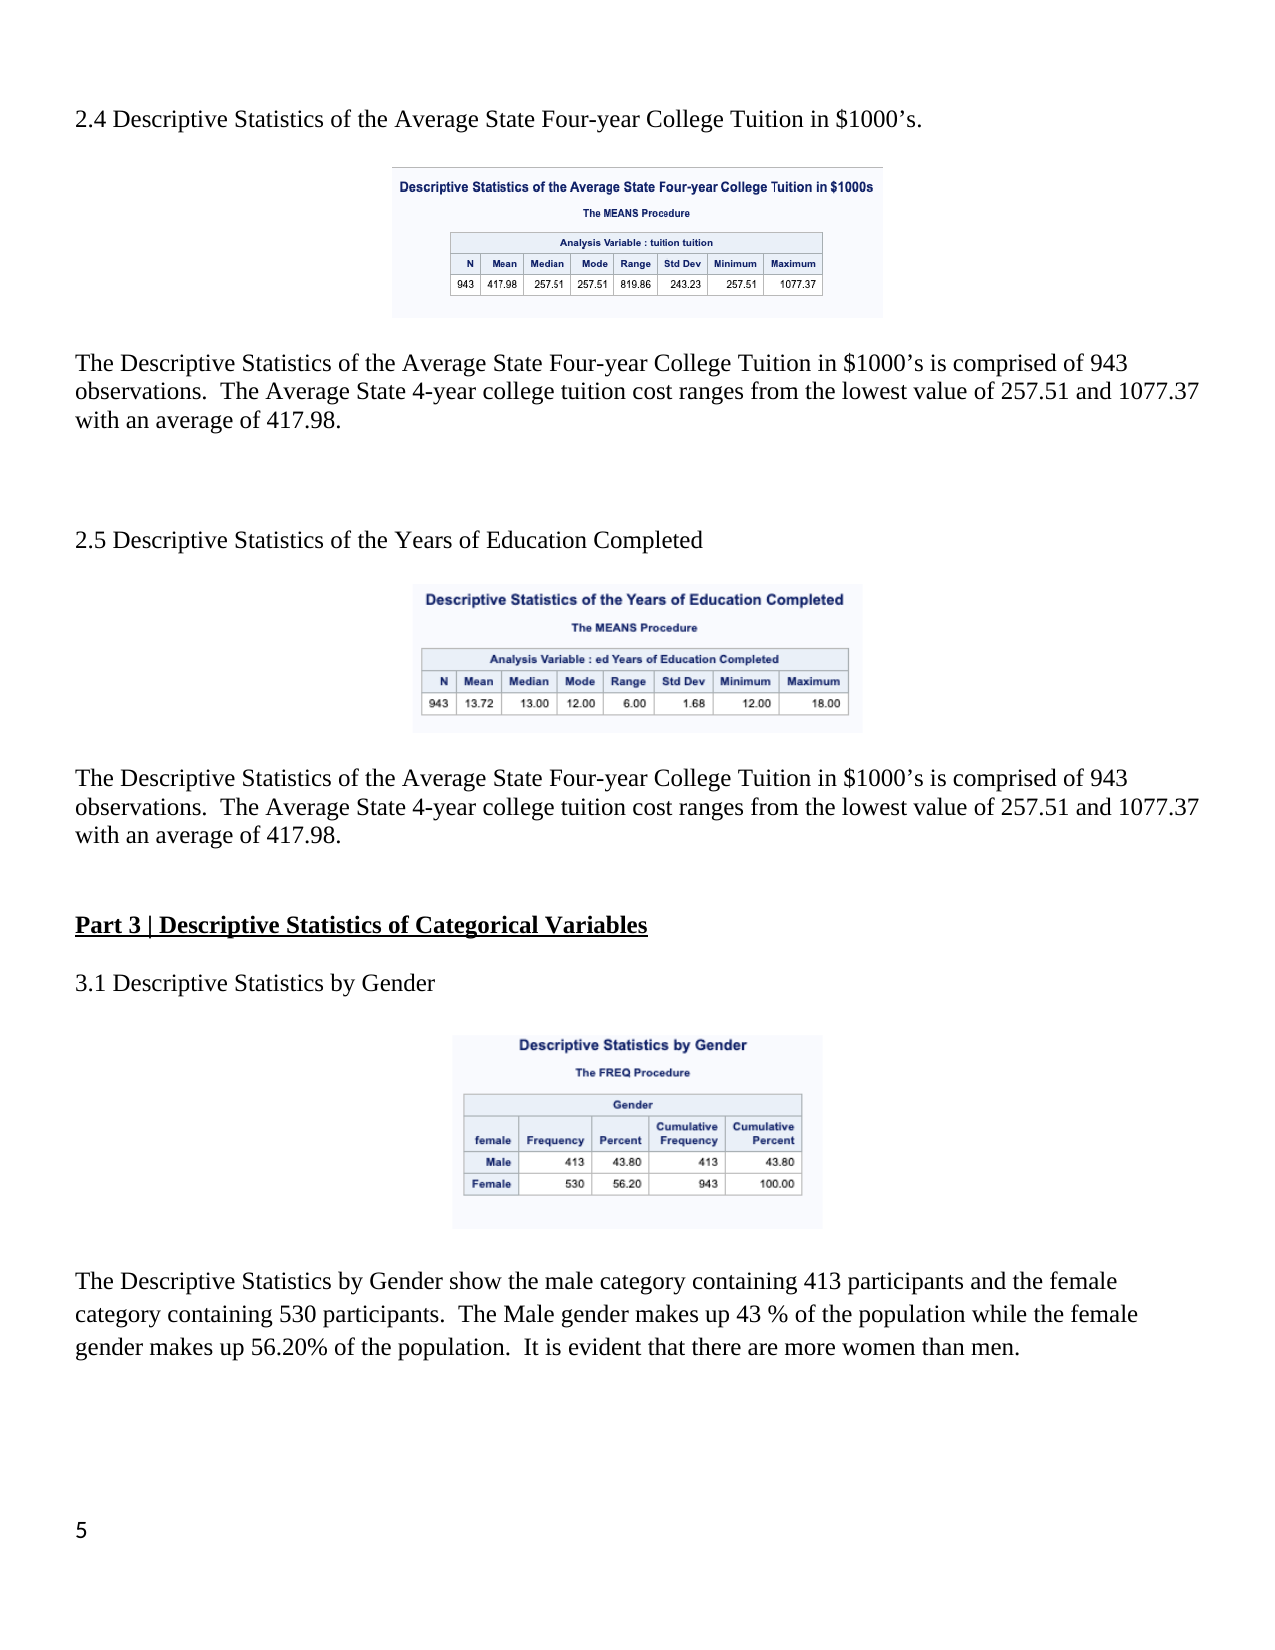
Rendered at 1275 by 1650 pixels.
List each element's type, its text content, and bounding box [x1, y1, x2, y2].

text The Descriptive Statistics by Gender show the male category containing 413 participants and the female category containing 530 participants. The Male gender makes up 43 % of the population while the female gender makes up 56.20% of the population. It is evident that there are more women than men. [75, 1266, 1200, 1361]
text The Descriptive Statistics of the Average State Four-year College Tuition in $1000’s is comprised of 943 observations. The Average State 4-year college tuition cost ranges from the lowest value of 257.51 and 1077.37 with an average of 417.98. [75, 763, 1200, 849]
text 3.1 Descriptive Statistics by Gender [75, 968, 1200, 997]
picture [412, 584, 863, 733]
text The Descriptive Statistics of the Average State Four-year College Tuition in $1000’s is comprised of 943 observations. The Average State 4-year college tuition cost ranges from the lowest value of 257.51 and 1077.37 with an average of 417.98. [75, 348, 1200, 434]
picture [392, 167, 883, 318]
list Descriptive Statistics of the Average State Four-year College Tuition in $1000’s. [75, 104, 1200, 132]
text Part 3 | Descriptive Statistics of Categorical Variables [75, 910, 1200, 939]
picture [452, 1033, 823, 1229]
text 2.5 Descriptive Statistics of the Years of Education Completed [75, 526, 1200, 554]
